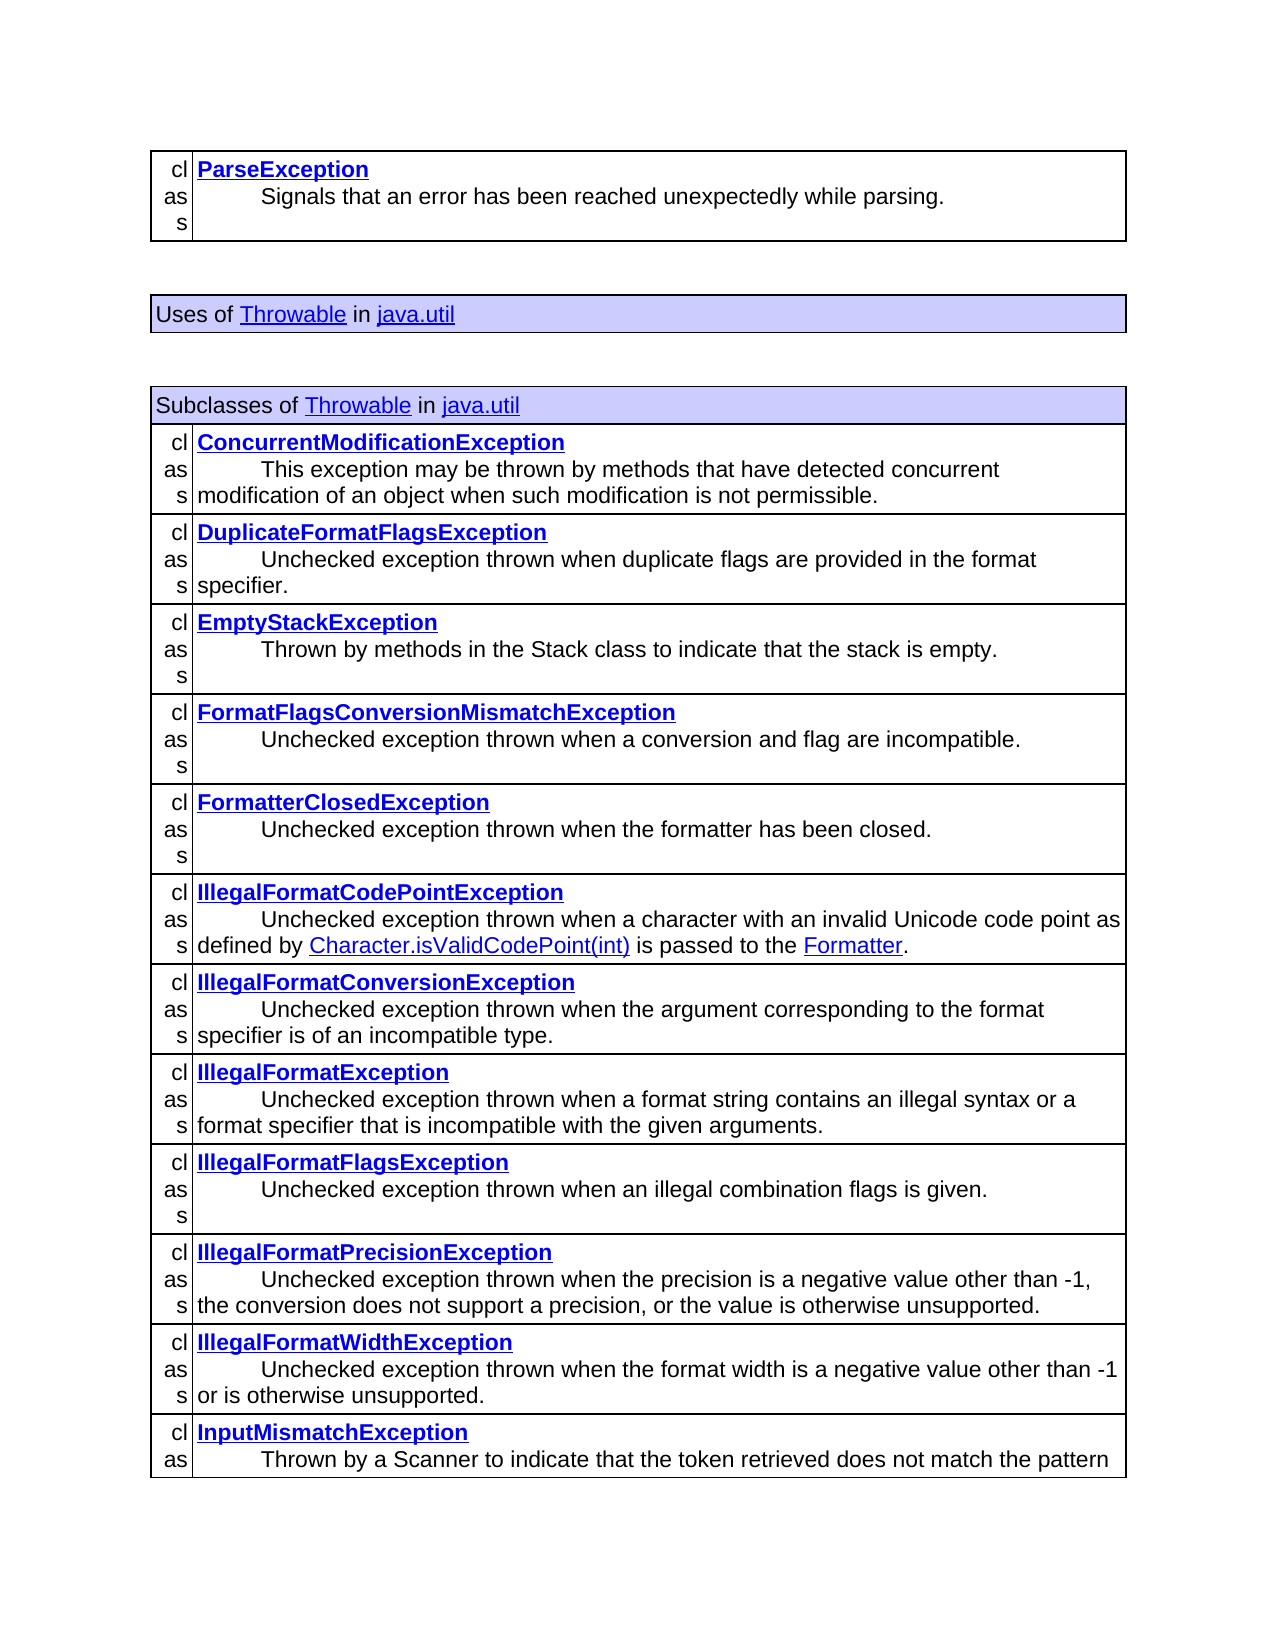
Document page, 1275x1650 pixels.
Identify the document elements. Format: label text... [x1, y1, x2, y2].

table_cell class [152, 1145, 192, 1233]
table_cell DuplicateFormatFlagsException Unchecked exception thrown when duplicate flags are provided in the format specifier. [193, 515, 1125, 603]
table_cell class [152, 785, 192, 873]
table_cell IllegalFormatFlagsException Unchecked exception thrown when an illegal combination flags is given. [193, 1145, 1125, 1233]
table_cell IllegalFormatWidthException Unchecked exception thrown when the format width is a negative value other than -1 or is otherwise unsupported. [193, 1325, 1125, 1413]
table_cell class [152, 875, 192, 963]
table_cell class [152, 1325, 192, 1413]
table_cell class [152, 1415, 192, 1477]
table_cell ConcurrentModificationException This exception may be thrown by methods that have detected concurrent modification of an object when such modification is not permissible. [193, 425, 1125, 513]
table_cell class [152, 695, 192, 783]
table_cell class [152, 1235, 192, 1323]
table_header Subclasses of Throwable in java.util [152, 387, 1125, 423]
table_cell class [152, 425, 192, 513]
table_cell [193, 1415, 1125, 1477]
table_cell ParseException Signals that an error has been reached unexpectedly while parsing. [193, 152, 1125, 240]
table_cell EmptyStackException Thrown by methods in the Stack class to indicate that the stack is empty. [193, 605, 1125, 693]
table_cell IllegalFormatException Unchecked exception thrown when a format string contains an illegal syntax or a format specifier that is incompatible with the given arguments. [193, 1055, 1125, 1143]
table_cell IllegalFormatCodePointException Unchecked exception thrown when a character with an invalid Unicode code point as defined by Character.isValidCodePoint(int) is passed to the Formatter. [193, 875, 1125, 963]
table_cell class [152, 152, 192, 240]
table_cell class [152, 1055, 192, 1143]
table_cell IllegalFormatConversionException Unchecked exception thrown when the argument corresponding to the format specifier is of an incompatible type. [193, 965, 1125, 1053]
table_cell class [152, 605, 192, 693]
table_cell FormatFlagsConversionMismatchException Unchecked exception thrown when a conversion and flag are incompatible. [193, 695, 1125, 783]
table_cell FormatterClosedException Unchecked exception thrown when the formatter has been closed. [193, 785, 1125, 873]
table_cell IllegalFormatPrecisionException Unchecked exception thrown when the precision is a negative value other than -1, the conversion does not support a precision, or the value is otherwise unsupported. [193, 1235, 1125, 1323]
table_cell class [152, 515, 192, 603]
table_header Uses of Throwable in java.util [152, 296, 1125, 332]
table_cell class [152, 965, 192, 1053]
